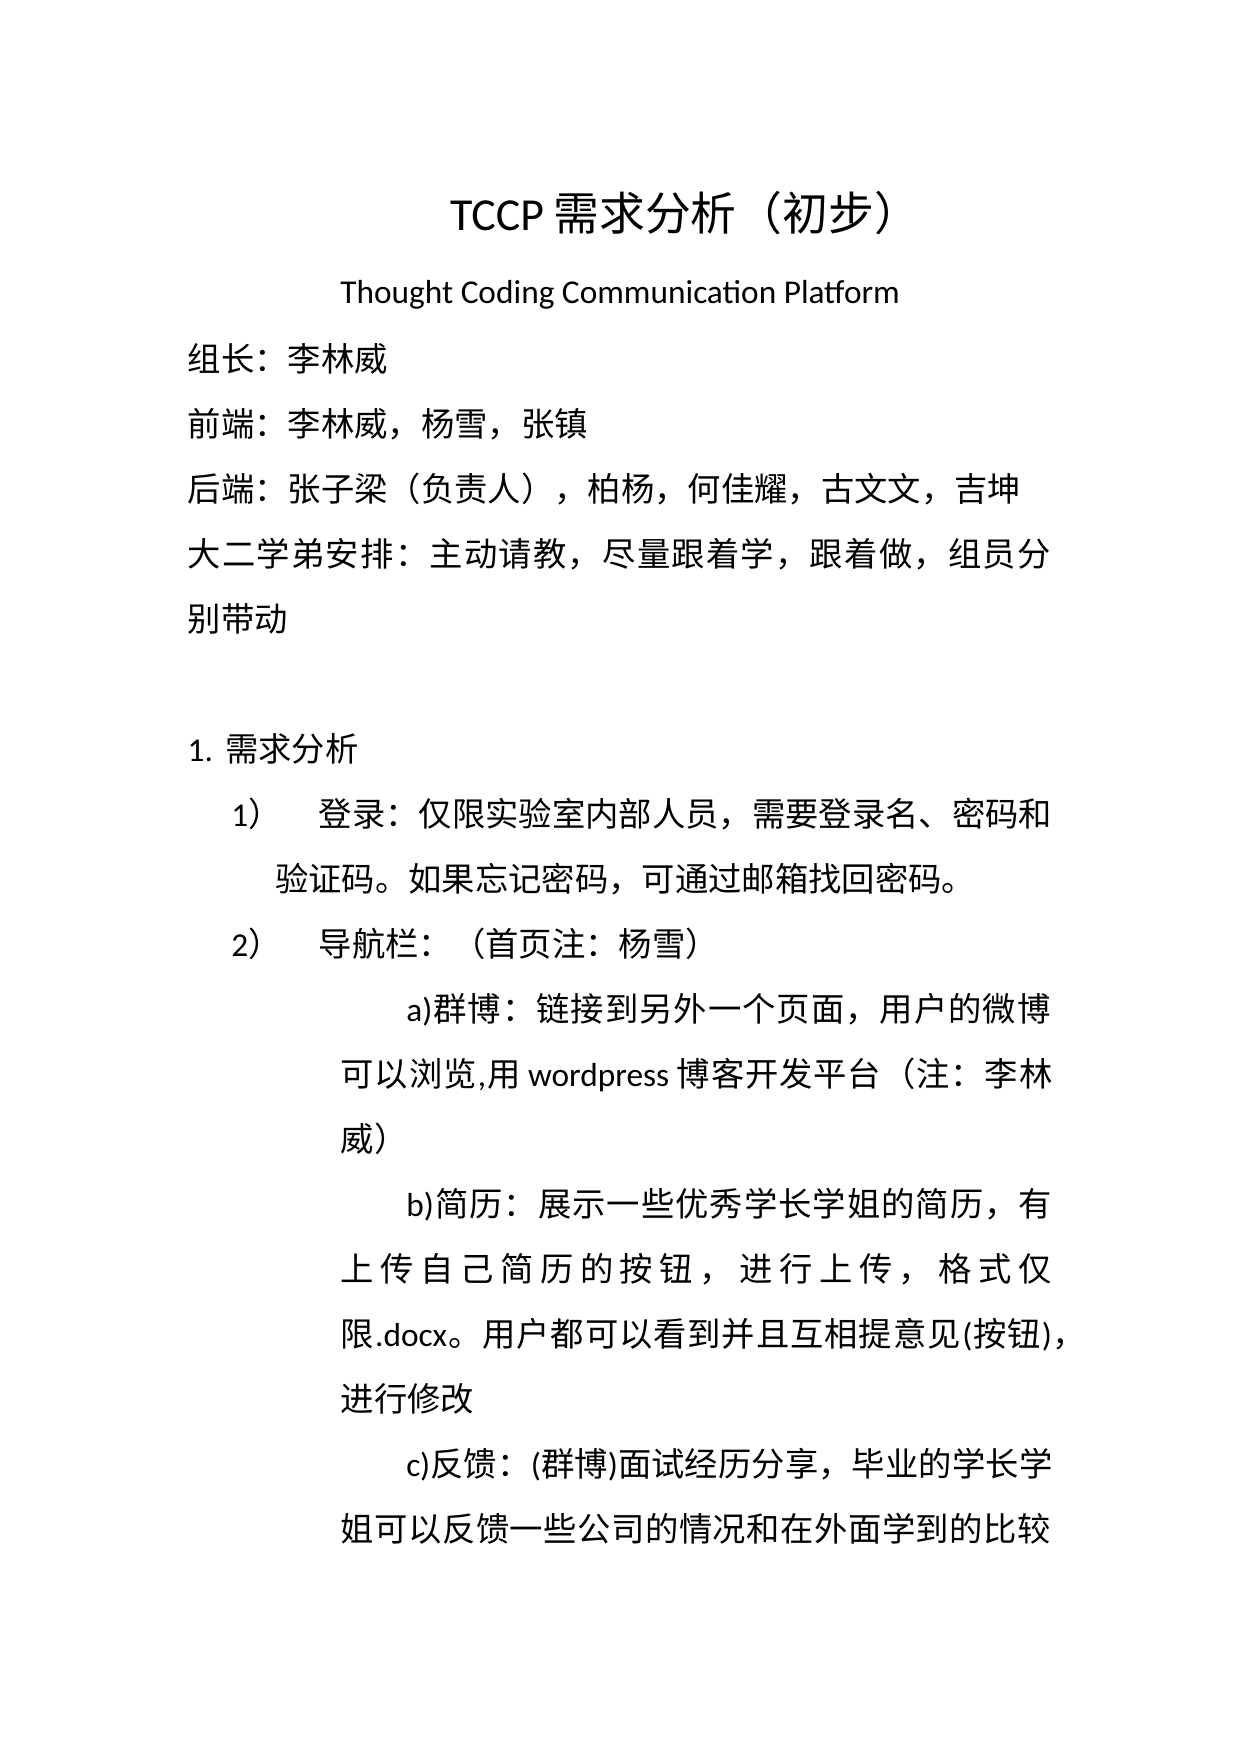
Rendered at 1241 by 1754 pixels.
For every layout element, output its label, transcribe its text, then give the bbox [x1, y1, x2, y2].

text 组长：李林威 [187, 324, 1053, 389]
text 后端：张子梁（负责人），柏杨，何佳耀，古文文，吉坤 [187, 454, 1053, 519]
list 登录：仅限实验室内部人员，需要登录名、密码和验证码。如果忘记密码，可通过邮箱找回密码。 [231, 779, 1053, 909]
list 导航栏：（首页注：杨雪） [231, 909, 1053, 974]
text b)简历：展示一些优秀学长学姐的简历，有上传自己简历的按钮，进行上传，格式仅限.docx。用户都可以看到并且互相提意见(按钮)，进行修改 [341, 1169, 1053, 1429]
list 需求分析 [187, 714, 1053, 779]
text a)群博：链接到另外一个页面，用户的微博可以浏览,用wordpress博客开发平台（注：李林威） [341, 974, 1053, 1169]
text Thought Coding Communication Platform [187, 259, 1053, 324]
text 前端：李林威，杨雪，张镇 [187, 389, 1053, 454]
text 大二学弟安排：主动请教，尽量跟着学，跟着做，组员分别带动 [187, 519, 1053, 649]
text TCCP需求分析（初步） [406, 162, 1053, 259]
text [341, 1429, 1053, 1559]
